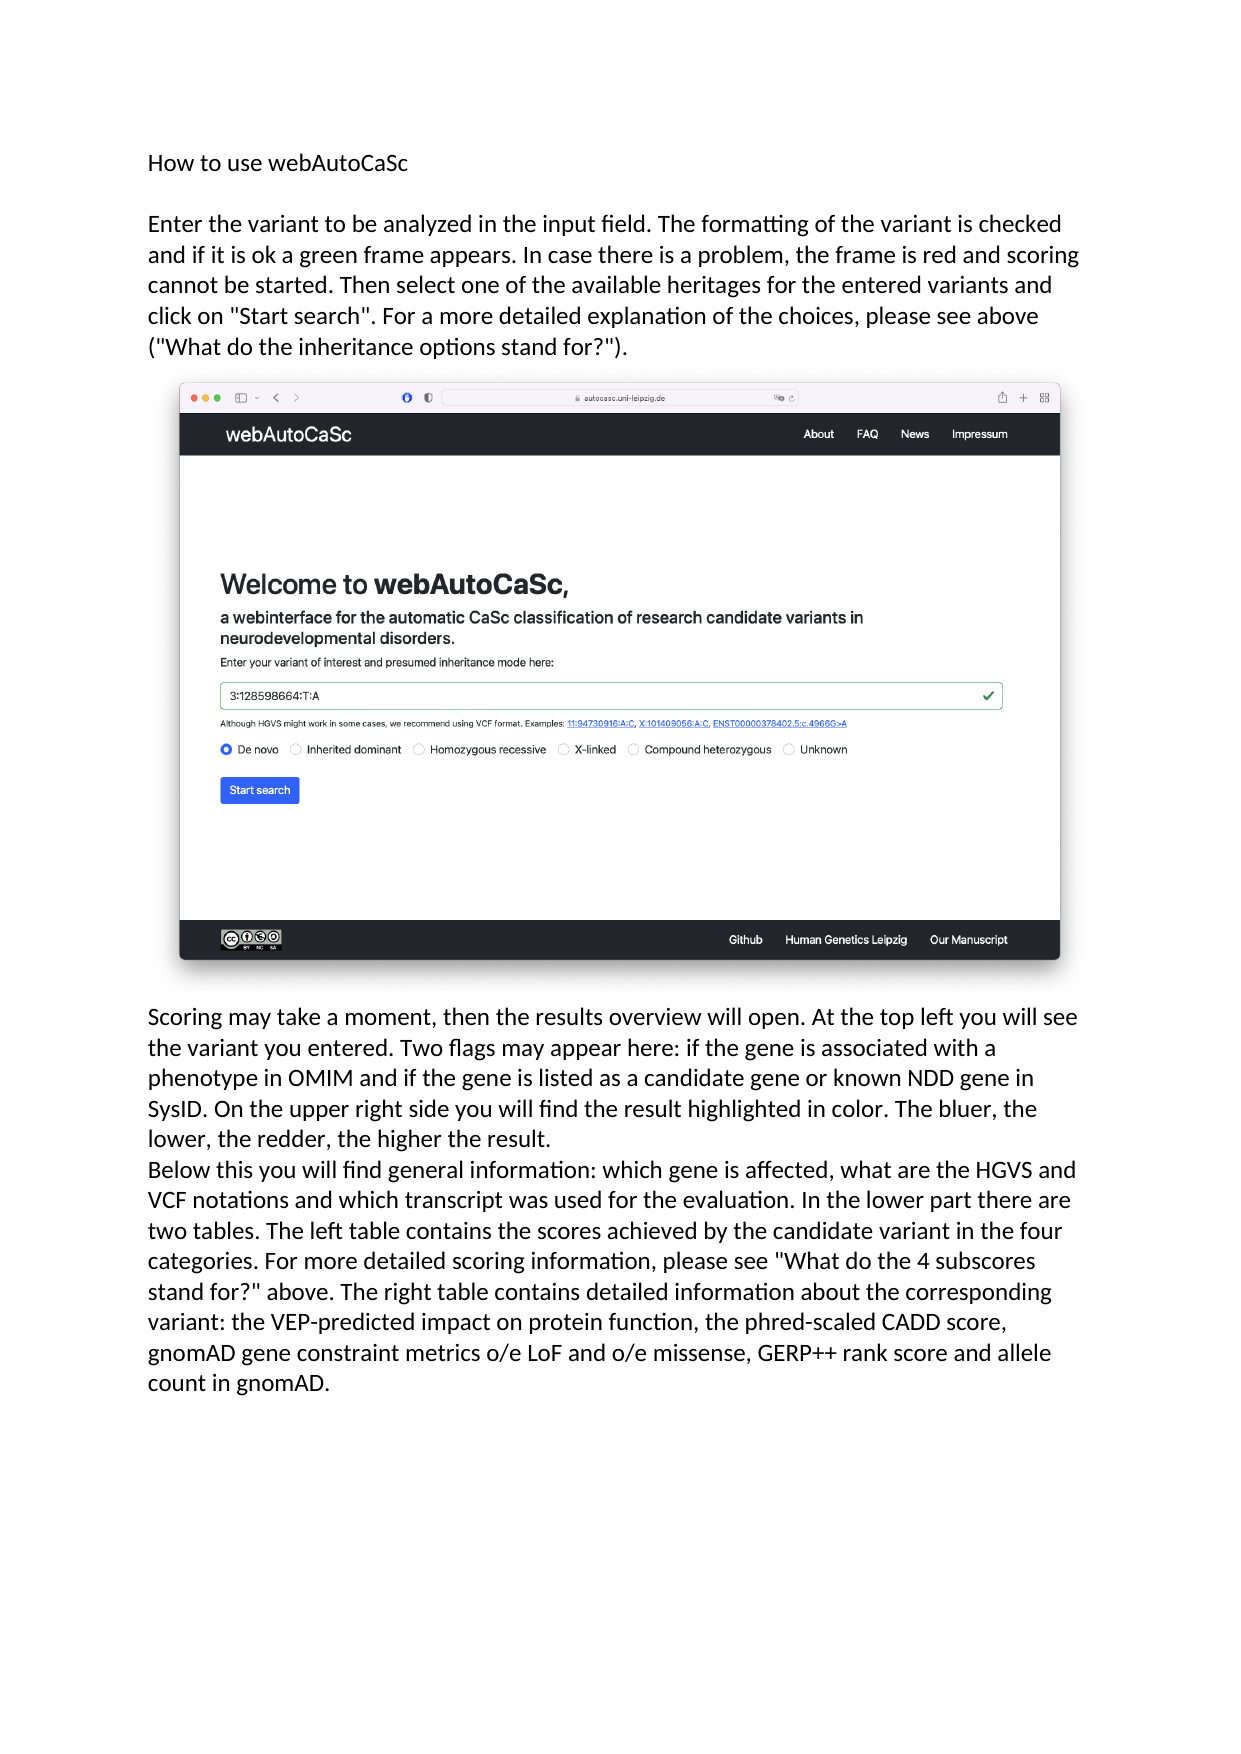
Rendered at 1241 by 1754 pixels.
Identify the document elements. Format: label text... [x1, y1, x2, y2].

text Enter the variant to be analyzed in the input field. The formatting of the variant is checked and if it is ok a green frame appears. In case there is a problem, the frame is red and scoring cannot be started. Then select one of the available heritages for the entered variants and click on "Start search". For a more detailed explanation of the choices, please see above ("What do the inheritance options stand for?"). [148, 209, 1093, 361]
picture [147, 361, 1092, 1002]
text Scoring may take a moment, then the results overview will open. At the top left you will see the variant you entered. Two flags may appear here: if the gene is associated with a phenotype in OMIM and if the gene is listed as a candidate gene or known NDD gene in SysID. On the upper right side you will find the result highlighted in color. The bluer, the lower, the redder, the higher the result. [148, 1001, 1093, 1154]
text How to use webAutoCaSc [148, 148, 1093, 178]
text Below this you will find general information: which gene is affected, what are the HGVS and VCF notations and which transcript was used for the evaluation. In the lower part there are two tables. The left table contains the scores achieved by the candidate variant in the four categories. For more detailed scoring information, please see "What do the 4 subscores stand for?" above. The right table contains detailed information about the corresponding variant: the VEP-predicted impact on protein function, the phred-scaled CADD score, gnomAD gene constraint metrics o/e LoF and o/e missense, GERP++ rank score and allele count in gnomAD. [148, 1154, 1093, 1398]
